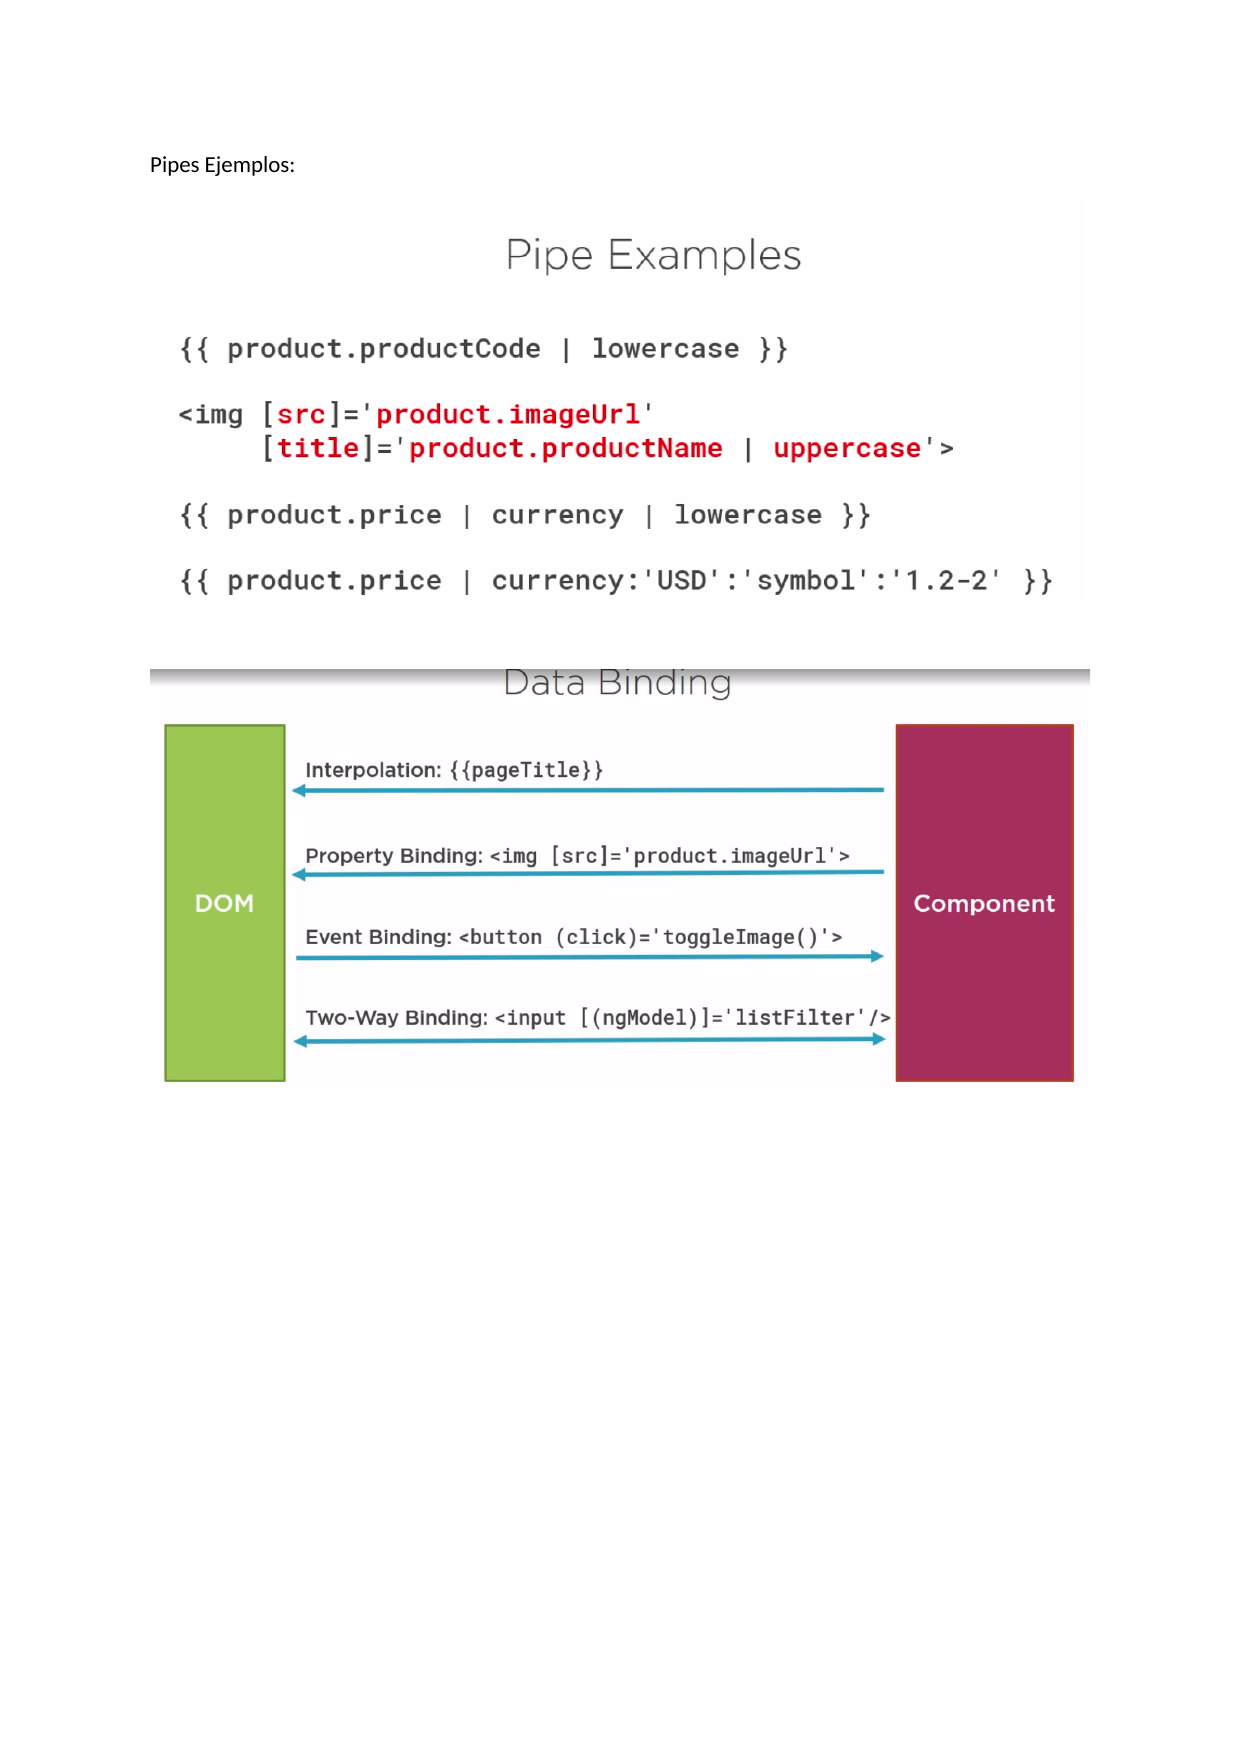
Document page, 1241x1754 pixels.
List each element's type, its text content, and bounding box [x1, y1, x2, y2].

picture [150, 196, 1085, 604]
text Pipes Ejemplos: [150, 150, 1090, 178]
picture [150, 669, 1091, 1089]
